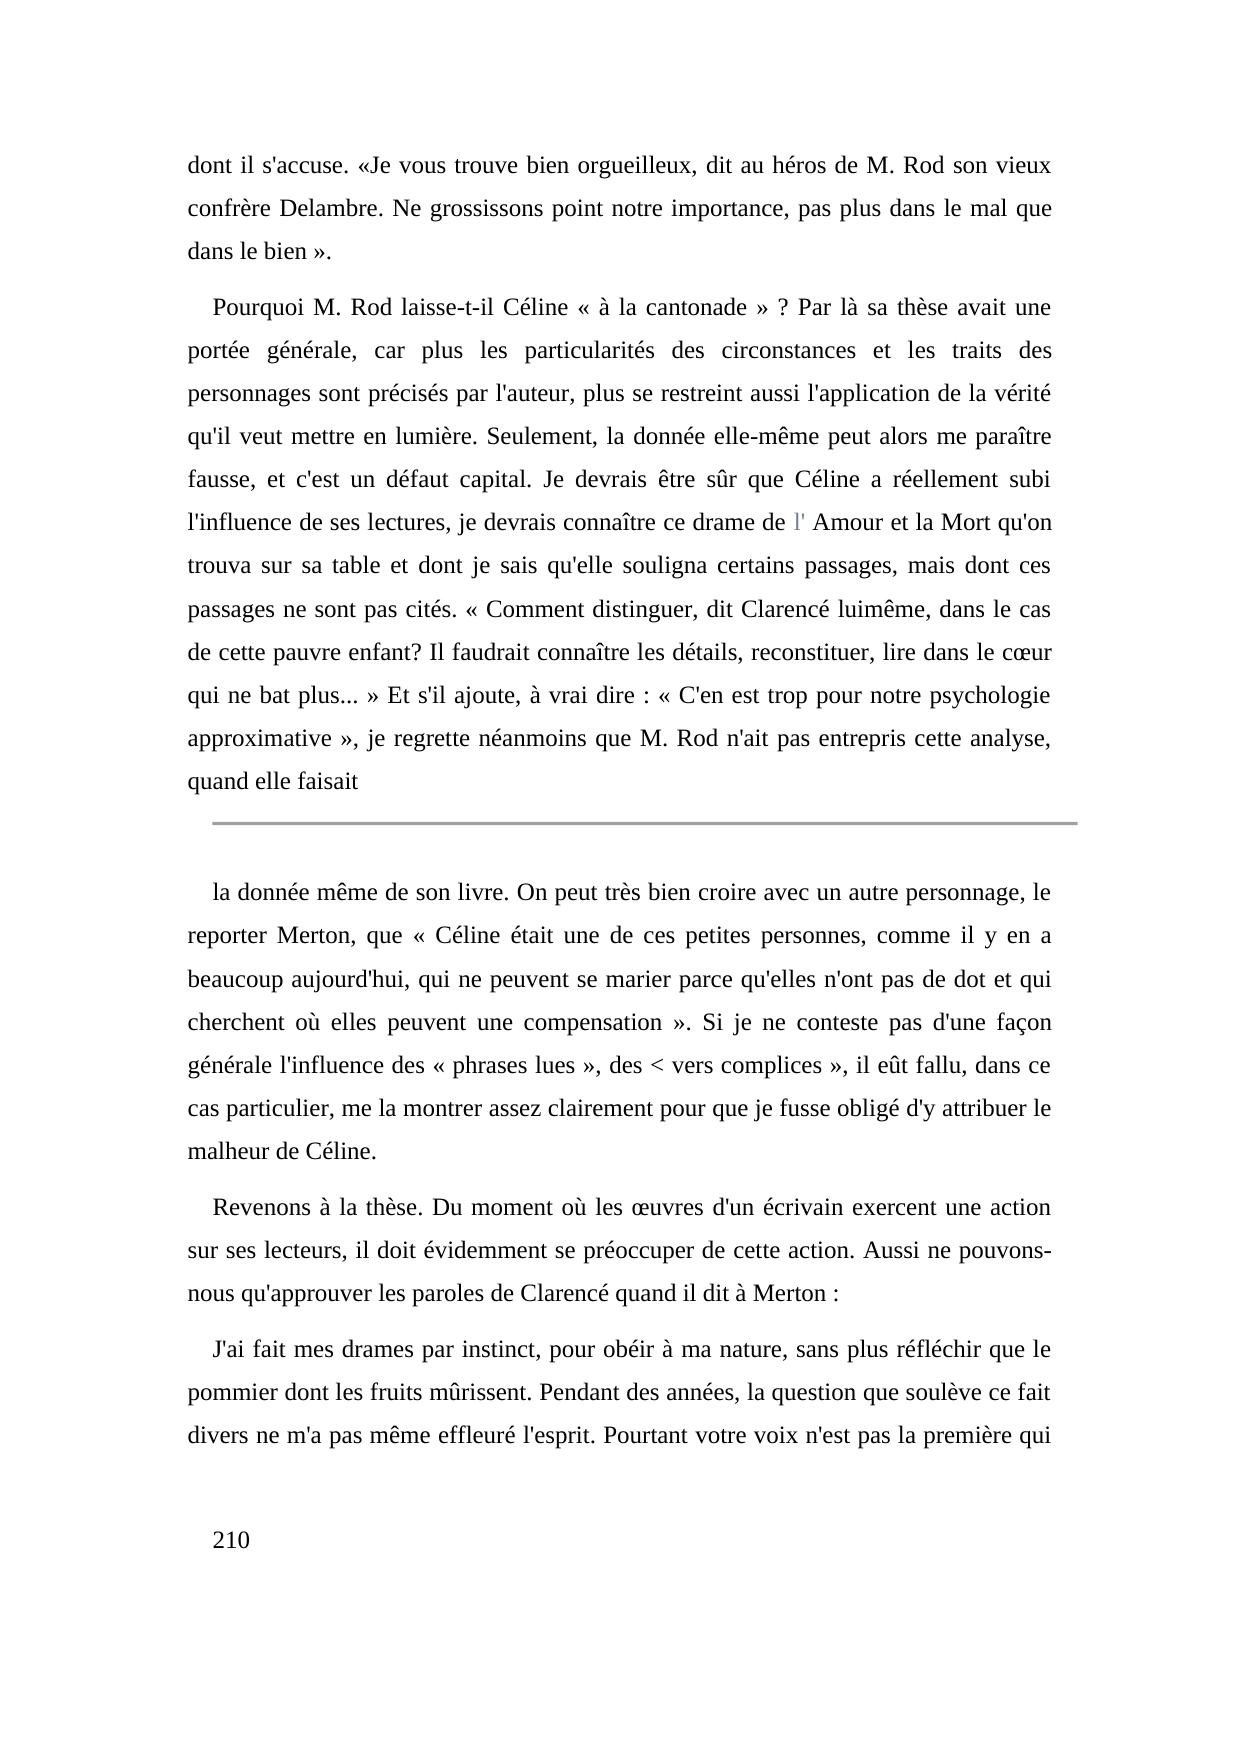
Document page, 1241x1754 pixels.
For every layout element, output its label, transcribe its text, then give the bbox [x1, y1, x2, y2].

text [187, 1334, 1053, 1449]
text la donnée même de son livre. On peut très bien croire avec un autre personnage, le reporter Merton, que « Céline était une de ces petites personnes, comme il y en a beaucoup aujourd'hui, qui ne peuvent se marier parce qu'elles n'ont pas de dot et qui cherchent où elles peuvent une compensation ». Si je ne conteste pas d'une façon générale l'influence des « phrases lues », des < vers complices », il eût fallu, dans ce cas particulier, me la montrer assez clairement pour que je fusse obligé d'y attribuer le malheur de Céline. [187, 877, 1053, 1165]
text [187, 150, 1053, 265]
text Pourquoi M. Rod laisse-t-il Céline « à la cantonade » ? Par là sa thèse avait une portée générale, car plus les particularités des circonstances et les traits des personnages sont précisés par l'auteur, plus se restreint aussi l'application de la vérité qu'il veut mettre en lumière. Seulement, la donnée elle-même peut alors me paraître fausse, et c'est un défaut capital. Je devrais être sûr que Céline a réellement subi l'influence de ses lectures, je devrais connaître ce drame de l' Amour et la Mort qu'on trouva sur sa table et dont je sais qu'elle souligna certains passages, mais dont ces passages ne sont pas cités. « Comment distinguer, dit Clarencé luimême, dans le cas de cette pauvre enfant? Il faudrait connaître les détails, reconstituer, lire dans le cœur qui ne bat plus... » Et s'il ajoute, à vrai dire : « C'en est trop pour notre psychologie approximative », je regrette néanmoins que M. Rod n'ait pas entrepris cette analyse, quand elle faisait [187, 292, 1053, 795]
text Revenons à la thèse. Du moment où les œuvres d'un écrivain exercent une action sur ses lecteurs, il doit évidemment se préoccuper de cette action. Aussi ne pouvons-nous qu'approuver les paroles de Clarencé quand il dit à Merton : [187, 1192, 1053, 1307]
